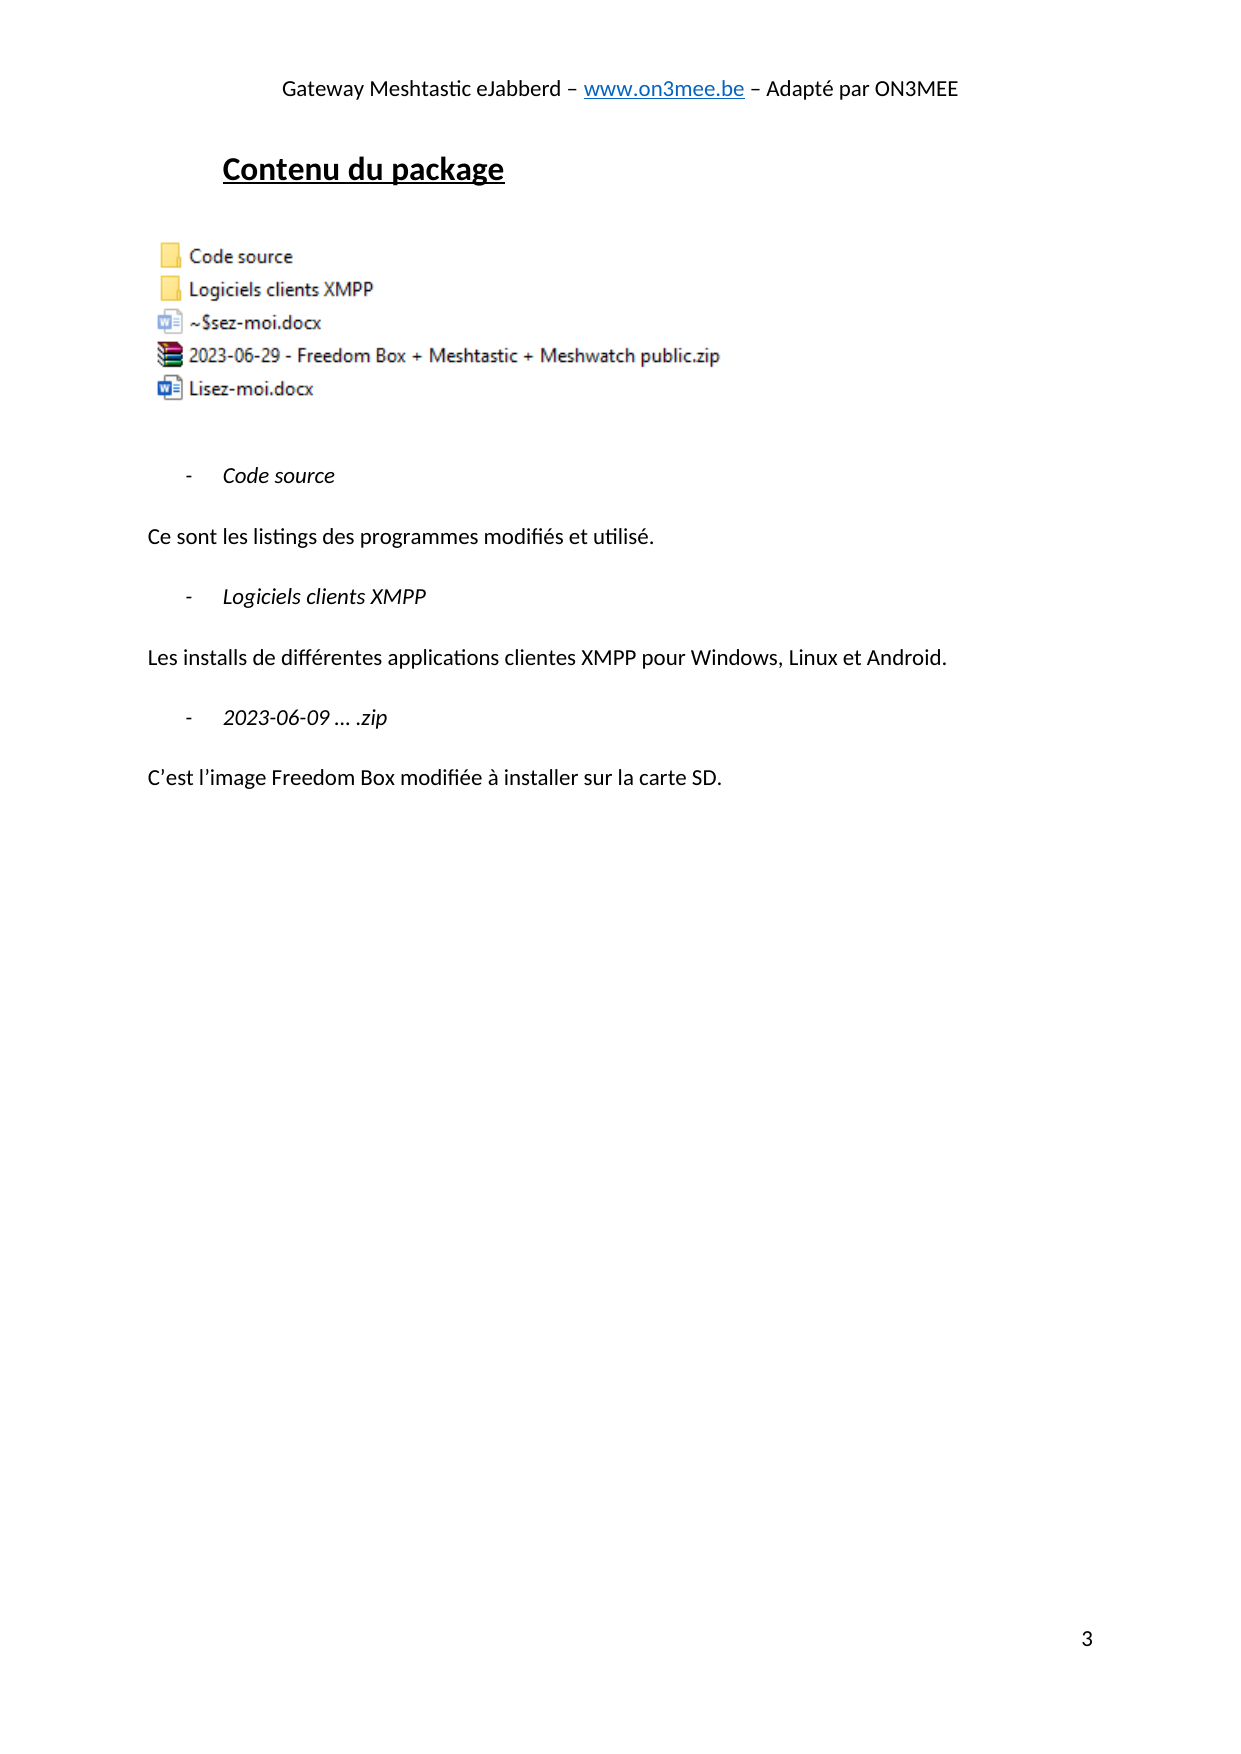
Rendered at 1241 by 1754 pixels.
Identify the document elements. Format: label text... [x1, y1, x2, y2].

list Ce sont les listings des programmes modifiés et utilisé. [148, 522, 1093, 550]
list C’est l’image Freedom Box modifiée à installer sur la carte SD. [148, 763, 1093, 791]
list Code source [185, 461, 1093, 489]
list Les installs de différentes applications clientes XMPP pour Windows, Linux et Android. [148, 643, 1093, 671]
list Contenu du package [223, 148, 1093, 188]
list Logiciels clients XMPP [185, 582, 1093, 610]
list 2023-06-09 … .zip [185, 703, 1093, 731]
picture [147, 235, 735, 416]
